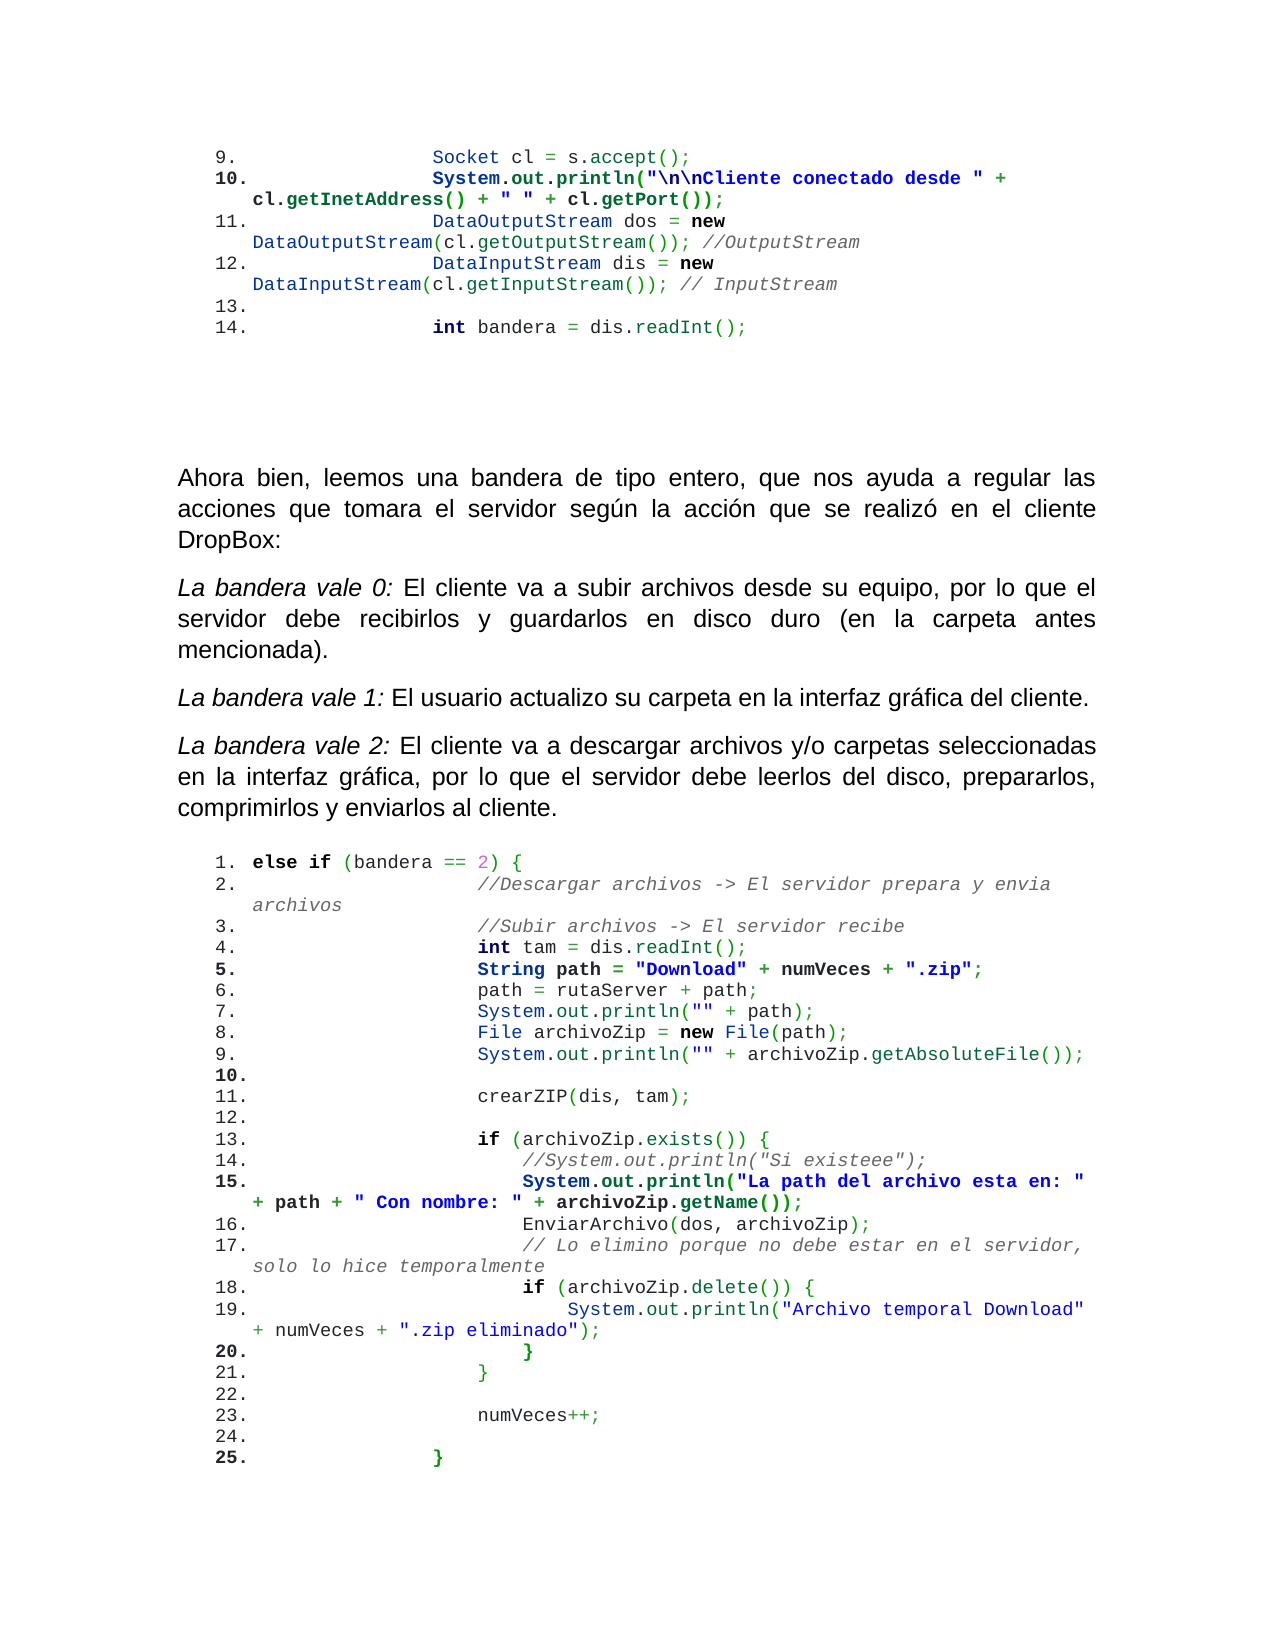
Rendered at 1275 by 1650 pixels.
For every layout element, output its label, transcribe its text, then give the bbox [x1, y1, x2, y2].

list int tam = dis.readInt(); [215, 938, 1098, 959]
list numVeces++; [215, 1406, 1098, 1427]
list // Lo elimino porque no debe estar en el servidor, solo lo hice temporalmente [215, 1236, 1098, 1278]
list path = rutaServer + path; [215, 981, 1098, 1002]
list } [215, 1342, 1098, 1363]
list System.out.println("" + archivoZip.getAbsoluteFile()); [215, 1044, 1098, 1066]
list //Subir archivos -> El servidor recibe [215, 917, 1098, 938]
list System.out.println("La path del archivo esta en: " + path + " Con nombre: " + archivoZip.getName()); [215, 1172, 1098, 1214]
list DataOutputStream dos = new DataOutputStream(cl.getOutputStream()); //OutputStream [215, 211, 1098, 254]
list } [215, 1363, 1098, 1384]
text La bandera vale 2: El cliente va a descargar archivos y/o carpetas seleccionadas en la interfaz gráfica, por lo que el servidor debe leerlos del disco, prepararlos, comprimirlos y enviarlos al cliente. [177, 731, 1098, 822]
list //Descargar archivos -> El servidor prepara y envia archivos [215, 874, 1098, 917]
text La bandera vale 1: El usuario actualizo su carpeta en la interfaz gráfica del cliente. [177, 683, 1098, 712]
list else if (bandera == 2) { [215, 853, 1098, 874]
list String path = "Download" + numVeces + ".zip"; [215, 959, 1098, 981]
list Socket cl = s.accept(); [215, 148, 1098, 169]
list } [215, 1448, 1098, 1469]
list //System.out.println("Si existeee"); [215, 1151, 1098, 1172]
list int bandera = dis.readInt(); [215, 318, 1098, 339]
text La bandera vale 0: El cliente va a subir archivos desde su equipo, por lo que el servidor debe recibirlos y guardarlos en disco duro (en la carpeta antes mencionada). [177, 573, 1098, 664]
list System.out.println("Archivo temporal Download" + numVeces + ".zip eliminado"); [215, 1299, 1098, 1342]
text Ahora bien, leemos una bandera de tipo entero, que nos ayuda a regular las acciones que tomara el servidor según la acción que se realizó en el cliente DropBox: [177, 463, 1098, 554]
list System.out.println("" + path); [215, 1002, 1098, 1023]
list System.out.println("\n\nCliente conectado desde " + cl.getInetAddress() + " " + cl.getPort()); [215, 169, 1098, 211]
list if (archivoZip.exists()) { [215, 1129, 1098, 1151]
list if (archivoZip.delete()) { [215, 1278, 1098, 1299]
list DataInputStream dis = new DataInputStream(cl.getInputStream()); // InputStream [215, 254, 1098, 296]
list crearZIP(dis, tam); [215, 1087, 1098, 1108]
list File archivoZip = new File(path); [215, 1023, 1098, 1044]
list EnviarArchivo(dos, archivoZip); [215, 1214, 1098, 1236]
